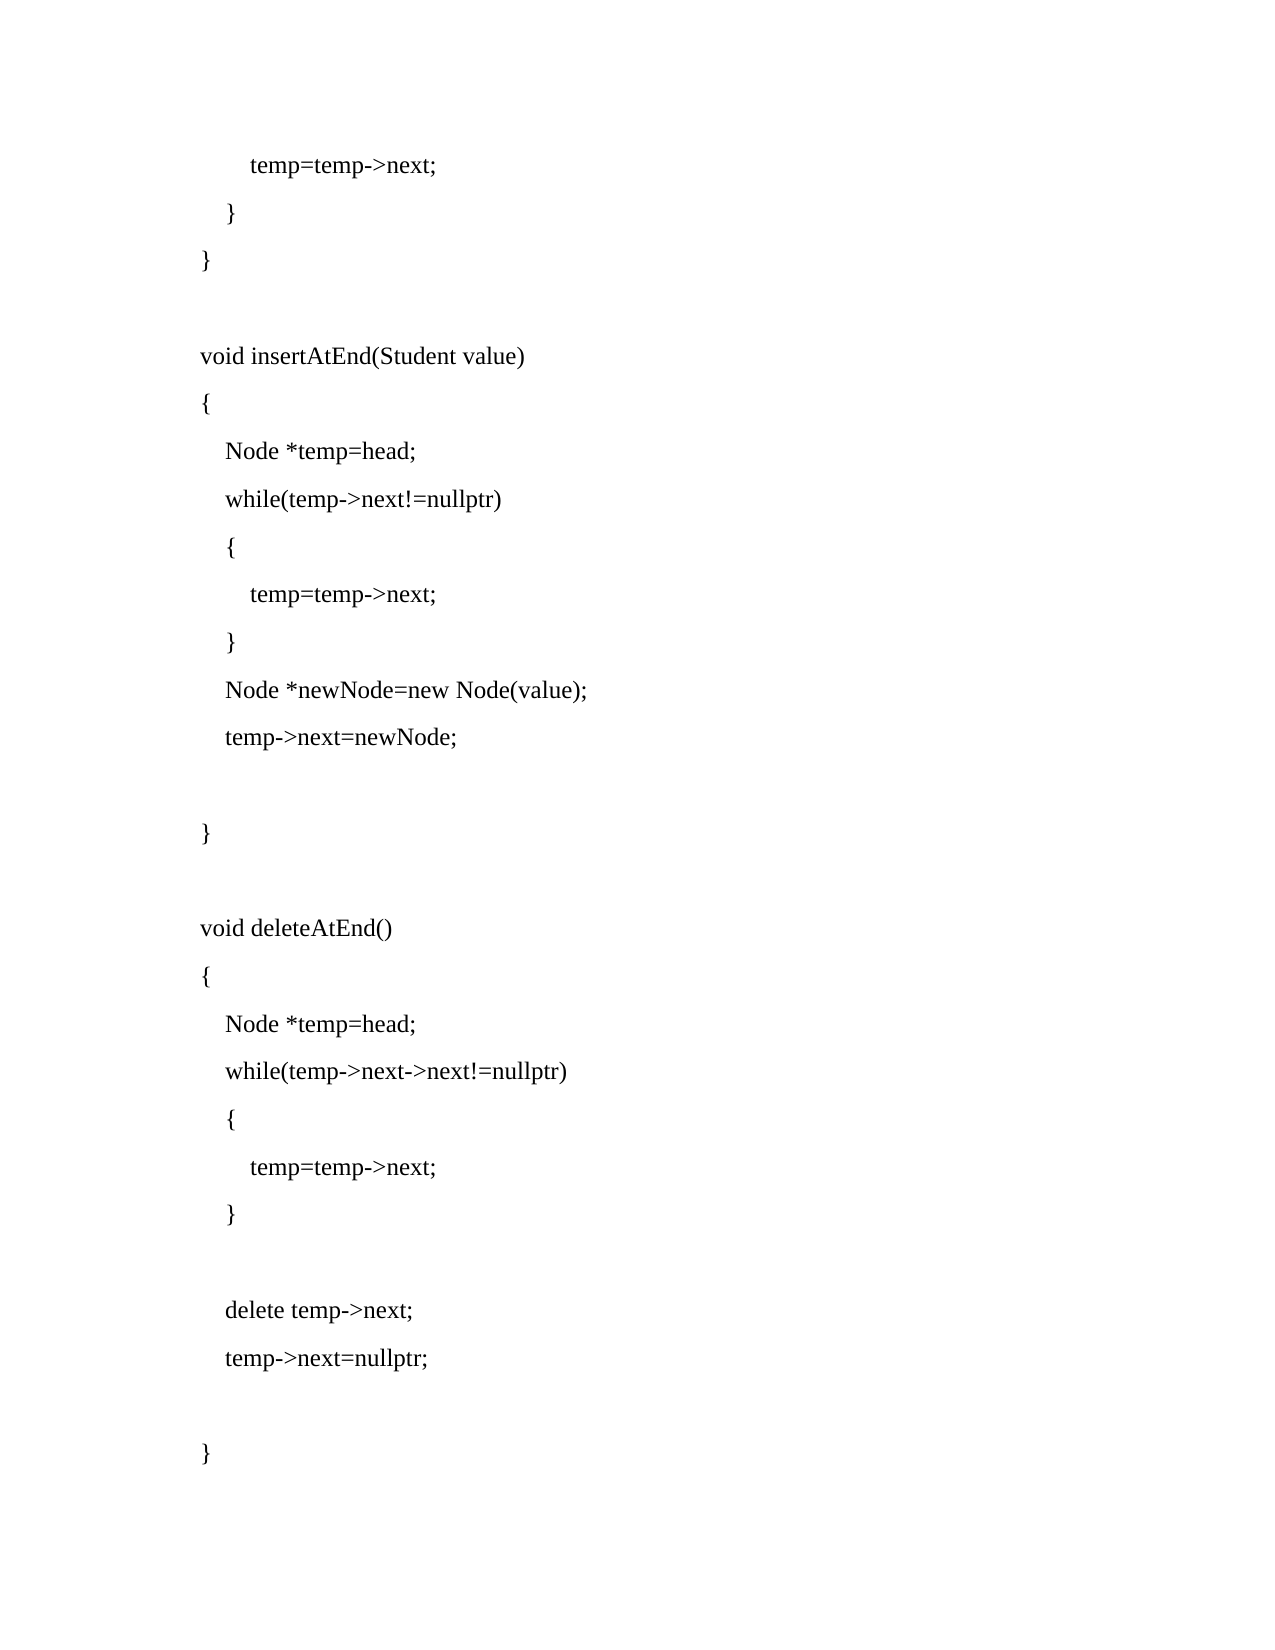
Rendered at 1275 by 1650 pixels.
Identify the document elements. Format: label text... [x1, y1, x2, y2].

text Node *temp=head; [150, 436, 1125, 465]
text { [150, 388, 1125, 417]
text } [150, 627, 1125, 656]
text { [150, 532, 1125, 560]
text temp->next=nullptr; [150, 1343, 1125, 1371]
text } [150, 1199, 1125, 1228]
text temp=temp->next; [150, 150, 1125, 179]
text delete temp->next; [150, 1295, 1125, 1324]
text Node *temp=head; [150, 1009, 1125, 1037]
text { [150, 961, 1125, 990]
text temp->next=newNode; [150, 722, 1125, 751]
text void insertAtEnd(Student value) [150, 341, 1125, 369]
text } [150, 818, 1125, 847]
text while(temp->next->next!=nullptr) [150, 1056, 1125, 1085]
text Node *newNode=new Node(value); [150, 675, 1125, 703]
text } [150, 198, 1125, 226]
text while(temp->next!=nullptr) [150, 484, 1125, 513]
text } [150, 1438, 1125, 1467]
text { [150, 1104, 1125, 1133]
text temp=temp->next; [150, 579, 1125, 608]
text temp=temp->next; [150, 1152, 1125, 1181]
text } [150, 245, 1125, 274]
text void deleteAtEnd() [150, 913, 1125, 942]
